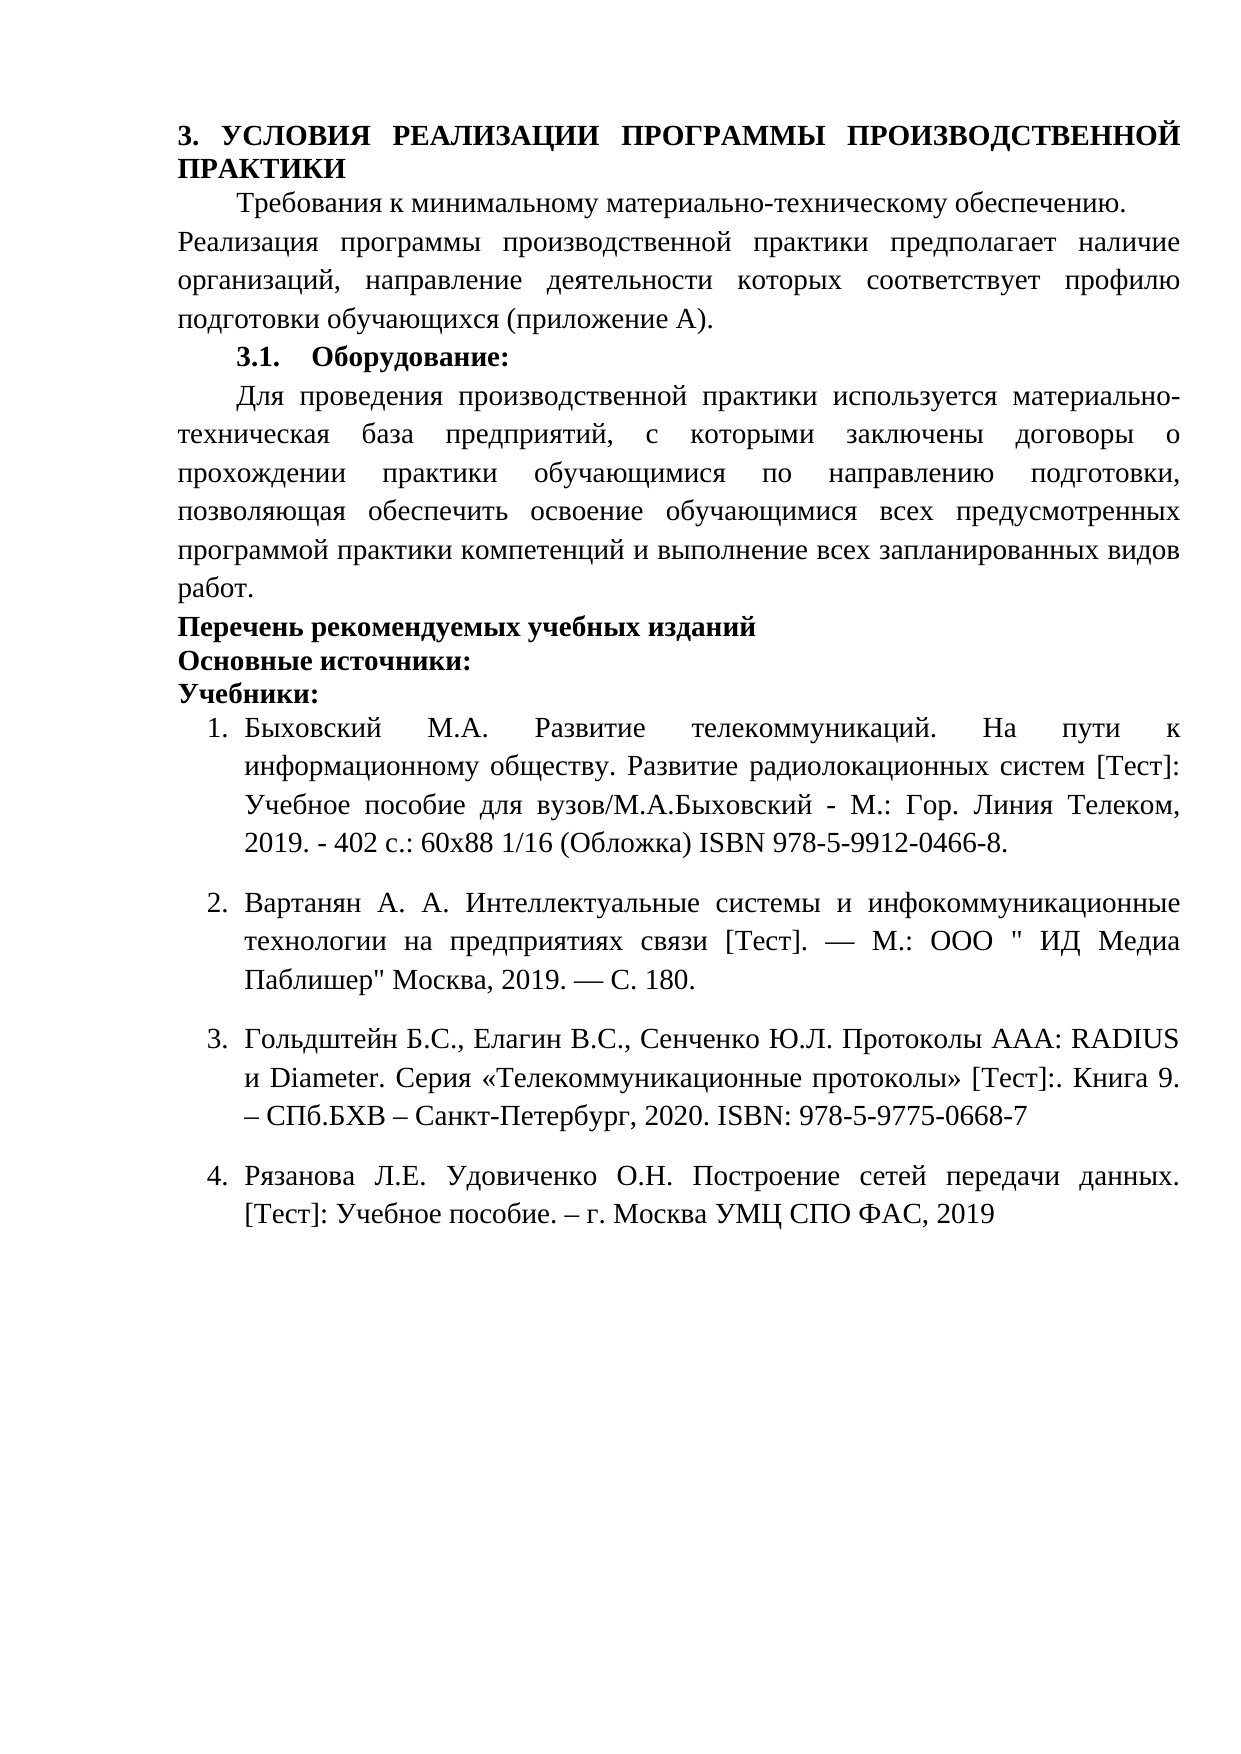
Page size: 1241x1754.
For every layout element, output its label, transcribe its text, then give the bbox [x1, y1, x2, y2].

text Требования к минимальному материально-техническому обеспечению. [177, 185, 1181, 219]
text Учебники: [177, 676, 1181, 710]
text Для проведения производственной практики используется материально-техническая база предприятий, с которыми заключены договоры о прохождении практики обучающимися по направлению подготовки, позволяющая обеспечить освоение обучающимися всех предусмотренных программой практики компетенций и выполнение всех запланированных видов работ. [177, 378, 1181, 604]
text Перечень рекомендуемых учебных изданий [177, 609, 1196, 643]
list Оборудование: [236, 339, 1181, 373]
list Гольдштейн Б.С., Елагин В.С., Сенченко Ю.Л. Протоколы ААА: RADIUS и Diameter. Серия «Телекоммуникационные протоколы» [Тест]:. Книга 9. – СПб.БХВ – Санкт-Петербург, 2020. ISBN: 978-5-9775-0668-7 [207, 1021, 1181, 1132]
text Реализация программы производственной практики предполагает наличие организаций, направление деятельности которых соответствует профилю подготовки обучающихся (приложение А). [177, 224, 1181, 334]
text Основные источники: [177, 643, 1181, 676]
list Быховский М.А. Развитие телекоммуникаций. На пути к информационному обществу. Развитие радиолокационных систем [Тест]: Учебное пособие для вузов/М.А.Быховский - М.: Гор. Линия Телеком, 2019. - 402 с.: 60x88 1/16 (Обложка) ISBN 978-5-9912-0466-8. [207, 710, 1181, 859]
list 3. УСЛОВИЯ РЕАЛИЗАЦИИ ПРОГРАММЫ ПРОИЗВОДСТВЕННОЙ ПРАКТИКИ [177, 118, 1181, 185]
list Вартанян А. А. Интеллектуальные системы и инфокоммуникационные технологии на предприятиях связи [Тест]. — М.: ООО " ИД Медиа Паблишер" Москва, 2019. — С. 180. [207, 885, 1181, 995]
list Рязанова Л.Е. Удовиченко О.Н. Построение сетей передачи данных. [Тест]: Учебное пособие. – г. Москва УМЦ СПО ФАС, 2019 [207, 1158, 1181, 1230]
